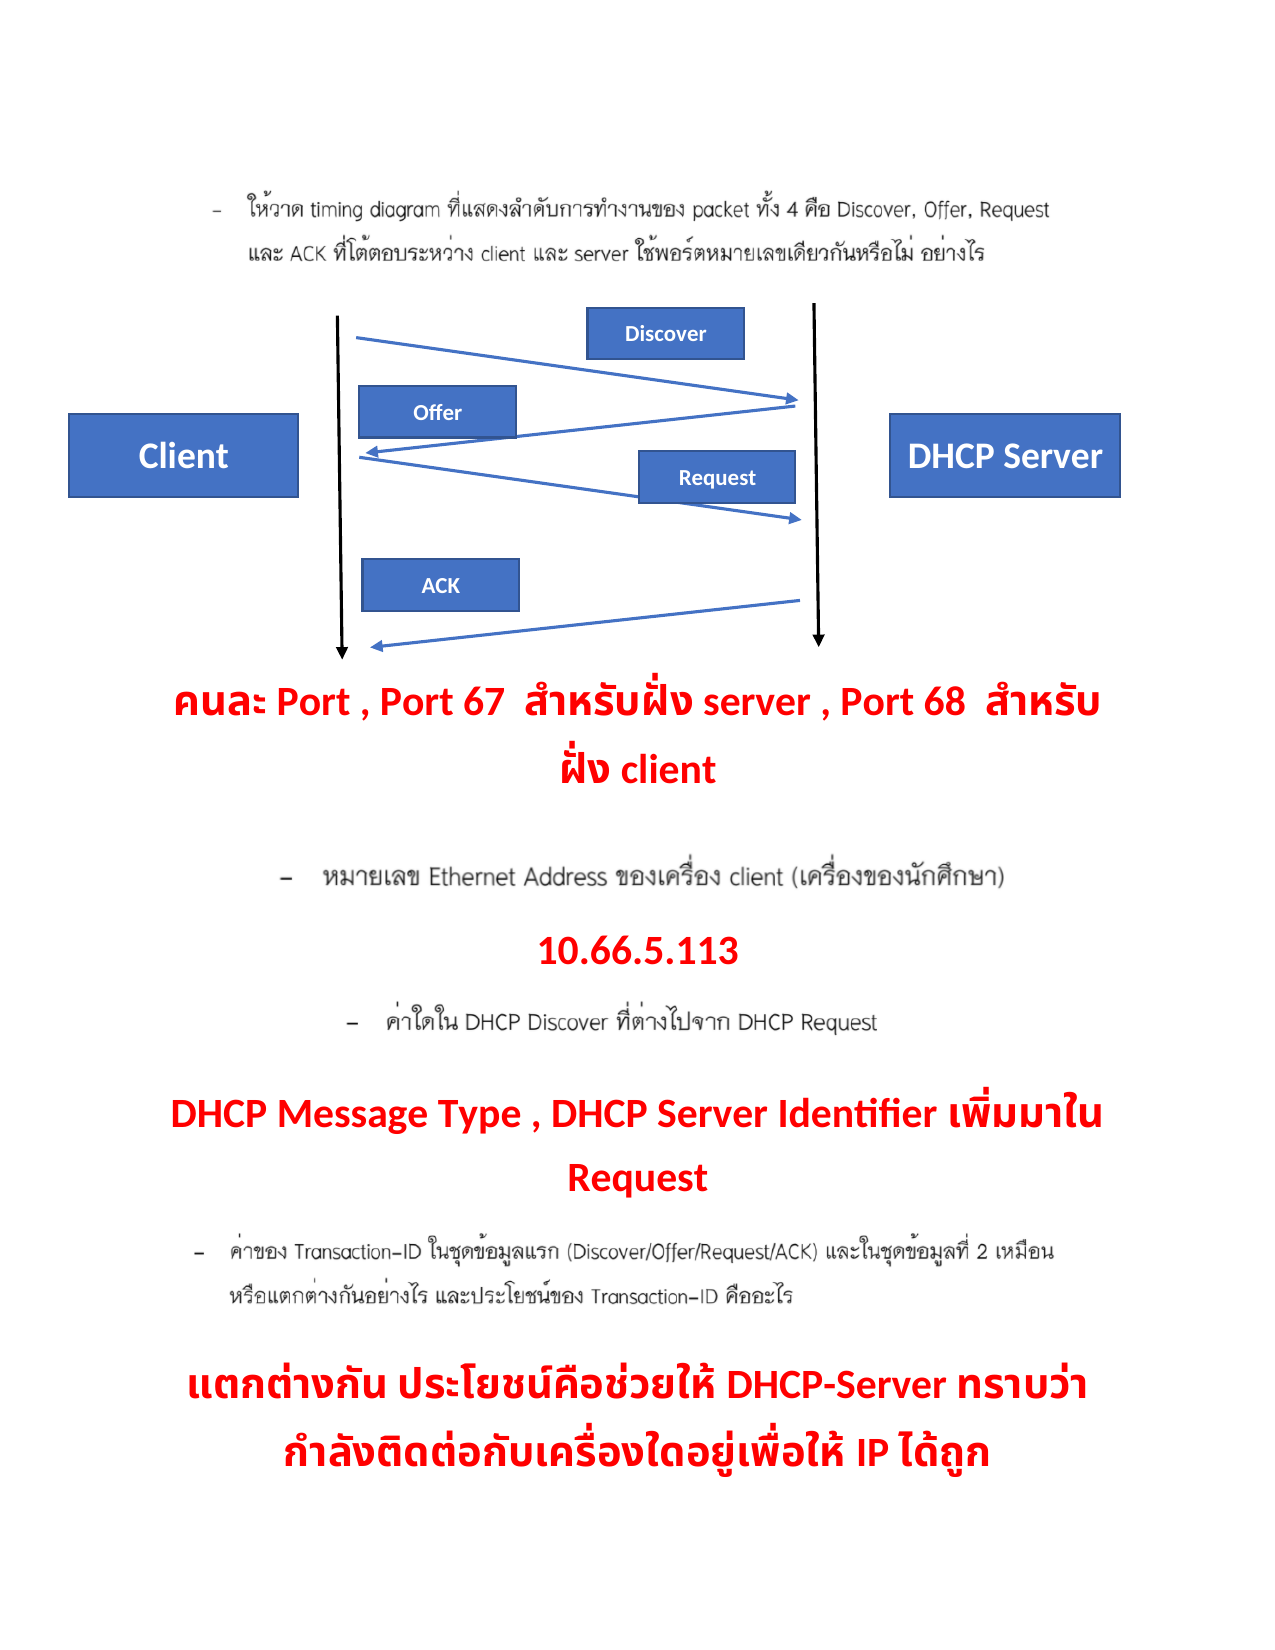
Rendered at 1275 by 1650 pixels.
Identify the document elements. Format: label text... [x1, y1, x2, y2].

picture [150, 150, 1125, 295]
picture [221, 823, 1054, 905]
picture [306, 995, 969, 1065]
picture [150, 1222, 1125, 1336]
text 10.66.5.113 [150, 924, 1125, 975]
text คนละ Port , Port 67 สำหรับฝั่ง server , Port 68 สำหรับฝั่ง client [150, 671, 1125, 802]
text แตกต่างกัน ประโยชน์คือช่วยให้ DHCP-Server ทราบว่ากำลังติดต่อกับเครื่องใดอยู่เพื่อให้ IP ได้ถูก [150, 1354, 1125, 1485]
text DHCP Message Type , DHCP Server Identifier เพิ่มมาใน Request [150, 1084, 1125, 1201]
